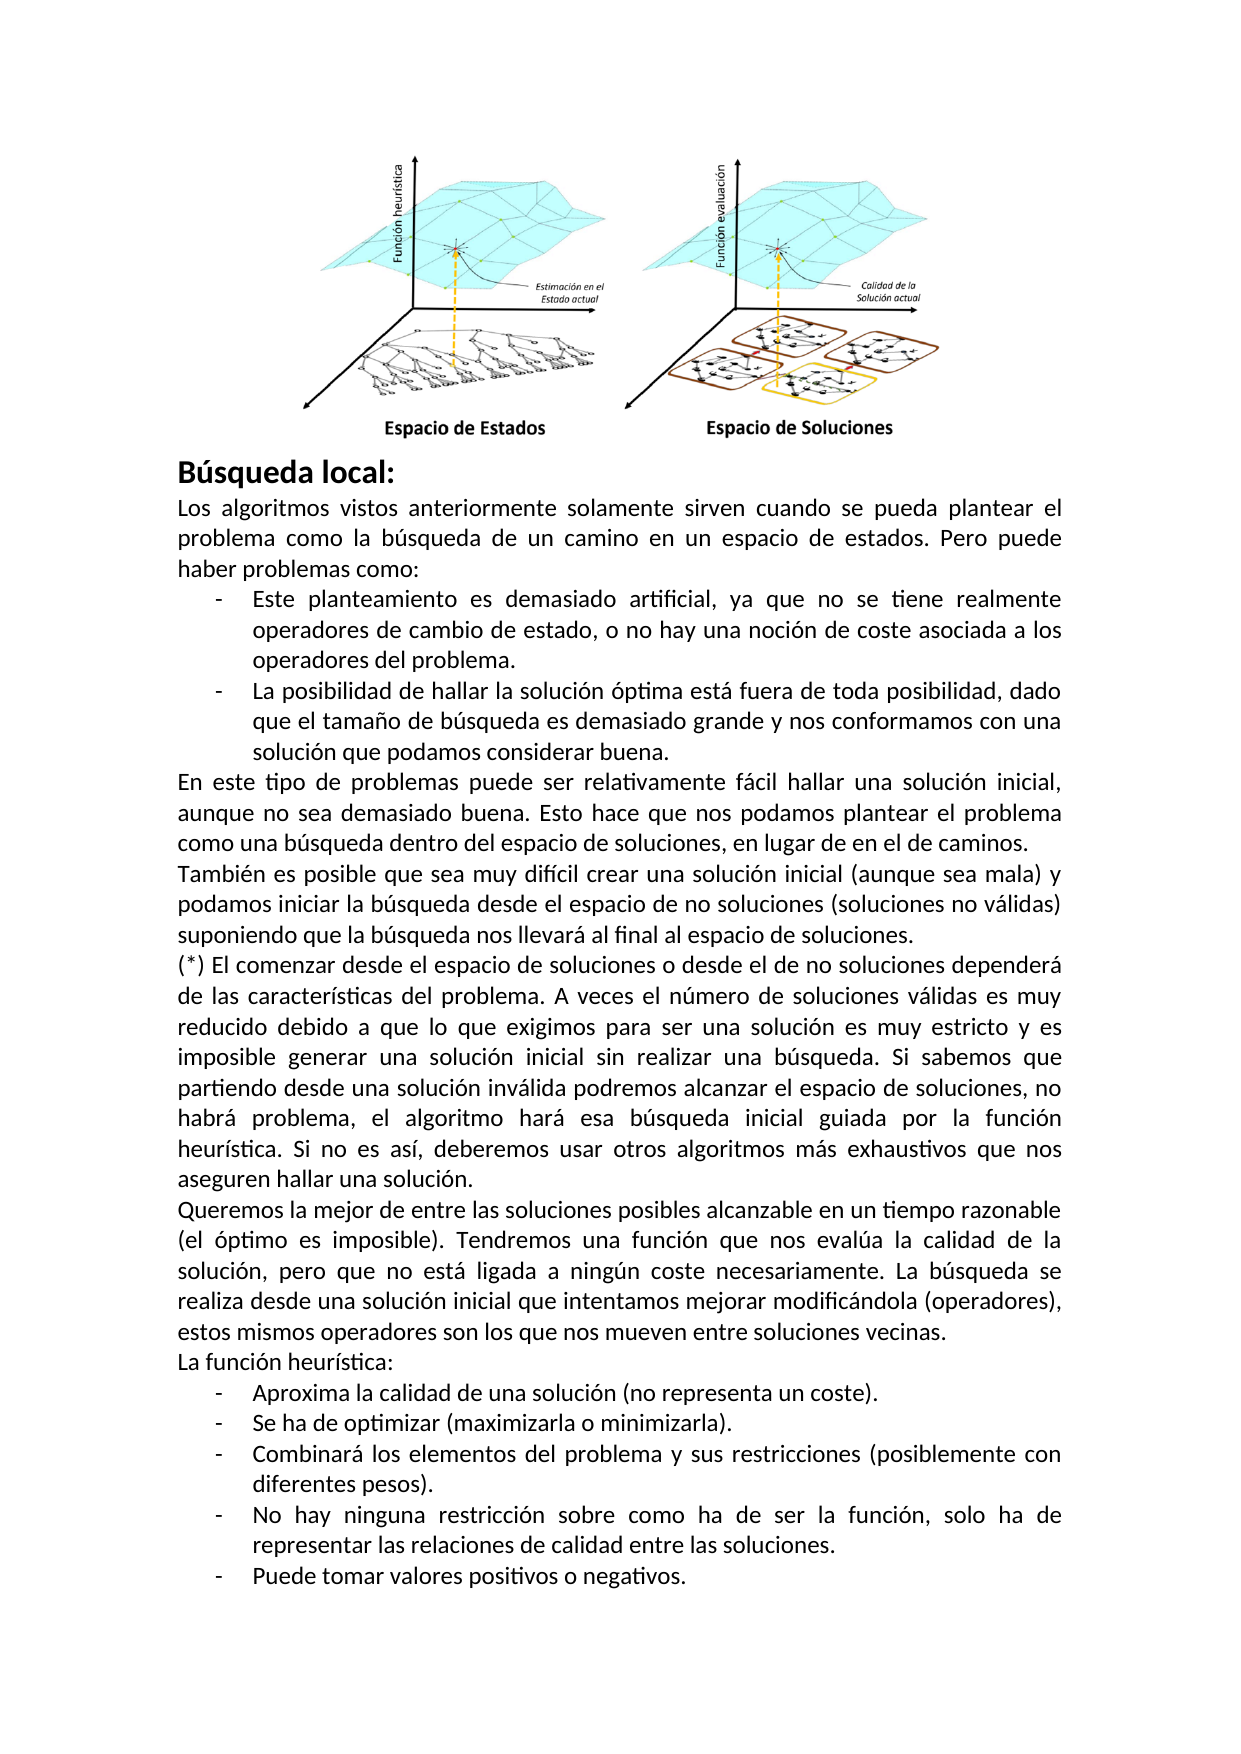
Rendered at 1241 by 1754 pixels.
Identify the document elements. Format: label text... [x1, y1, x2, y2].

text Búsqueda local: [177, 451, 1063, 492]
list Puede tomar valores positivos o negativos. [215, 1560, 1063, 1591]
list La posibilidad de hallar la solución óptima está fuera de toda posibilidad, dado que el tamaño de búsqueda es demasiado grande y nos conformamos con una solución que podamos considerar buena. [215, 675, 1063, 766]
list Aproxima la calidad de una solución (no representa un coste). [215, 1377, 1063, 1407]
text También es posible que sea muy difícil crear una solución inicial (aunque sea mala) y podamos iniciar la búsqueda desde el espacio de no soluciones (soluciones no válidas) suponiendo que la búsqueda nos llevará al final al espacio de soluciones. [177, 858, 1063, 949]
text Queremos la mejor de entre las soluciones posibles alcanzable en un tiempo razonable (el óptimo es imposible). Tendremos una función que nos evalúa la calidad de la solución, pero que no está ligada a ningún coste necesariamente. La búsqueda se realiza desde una solución inicial que intentamos mejorar modificándola (operadores), estos mismos operadores son los que nos mueven entre soluciones vecinas. [177, 1194, 1063, 1346]
text En este tipo de problemas puede ser relativamente fácil hallar una solución inicial, aunque no sea demasiado buena. Esto hace que nos podamos plantear el problema como una búsqueda dentro del espacio de soluciones, en lugar de en el de caminos. [177, 766, 1063, 858]
list Se ha de optimizar (maximizarla o minimizarla). [215, 1407, 1063, 1438]
list No hay ninguna restricción sobre como ha de ser la función, solo ha de representar las relaciones de calidad entre las soluciones. [215, 1499, 1063, 1560]
text La función heurística: [177, 1346, 1063, 1377]
text Los algoritmos vistos anteriormente solamente sirven cuando se pueda plantear el problema como la búsqueda de un camino en un espacio de estados. Pero puede haber problemas como: [177, 492, 1063, 583]
list Este planteamiento es demasiado artificial, ya que no se tiene realmente operadores de cambio de estado, o no hay una noción de coste asociada a los operadores del problema. [215, 583, 1063, 675]
list Combinará los elementos del problema y sus restricciones (posiblemente con diferentes pesos). [215, 1438, 1063, 1499]
text (*) El comenzar desde el espacio de soluciones o desde el de no soluciones dependerá de las características del problema. A veces el número de soluciones válidas es muy reducido debido a que lo que exigimos para ser una solución es muy estricto y es imposible generar una solución inicial sin realizar una búsqueda. Si sabemos que partiendo desde una solución inválida podremos alcanzar el espacio de soluciones, no habrá problema, el algoritmo hará esa búsqueda inicial guiada por la función heurística. Si no es así, deberemos usar otros algoritmos más exhaustivos que nos aseguren hallar una solución. [177, 949, 1063, 1194]
picture [297, 147, 943, 451]
